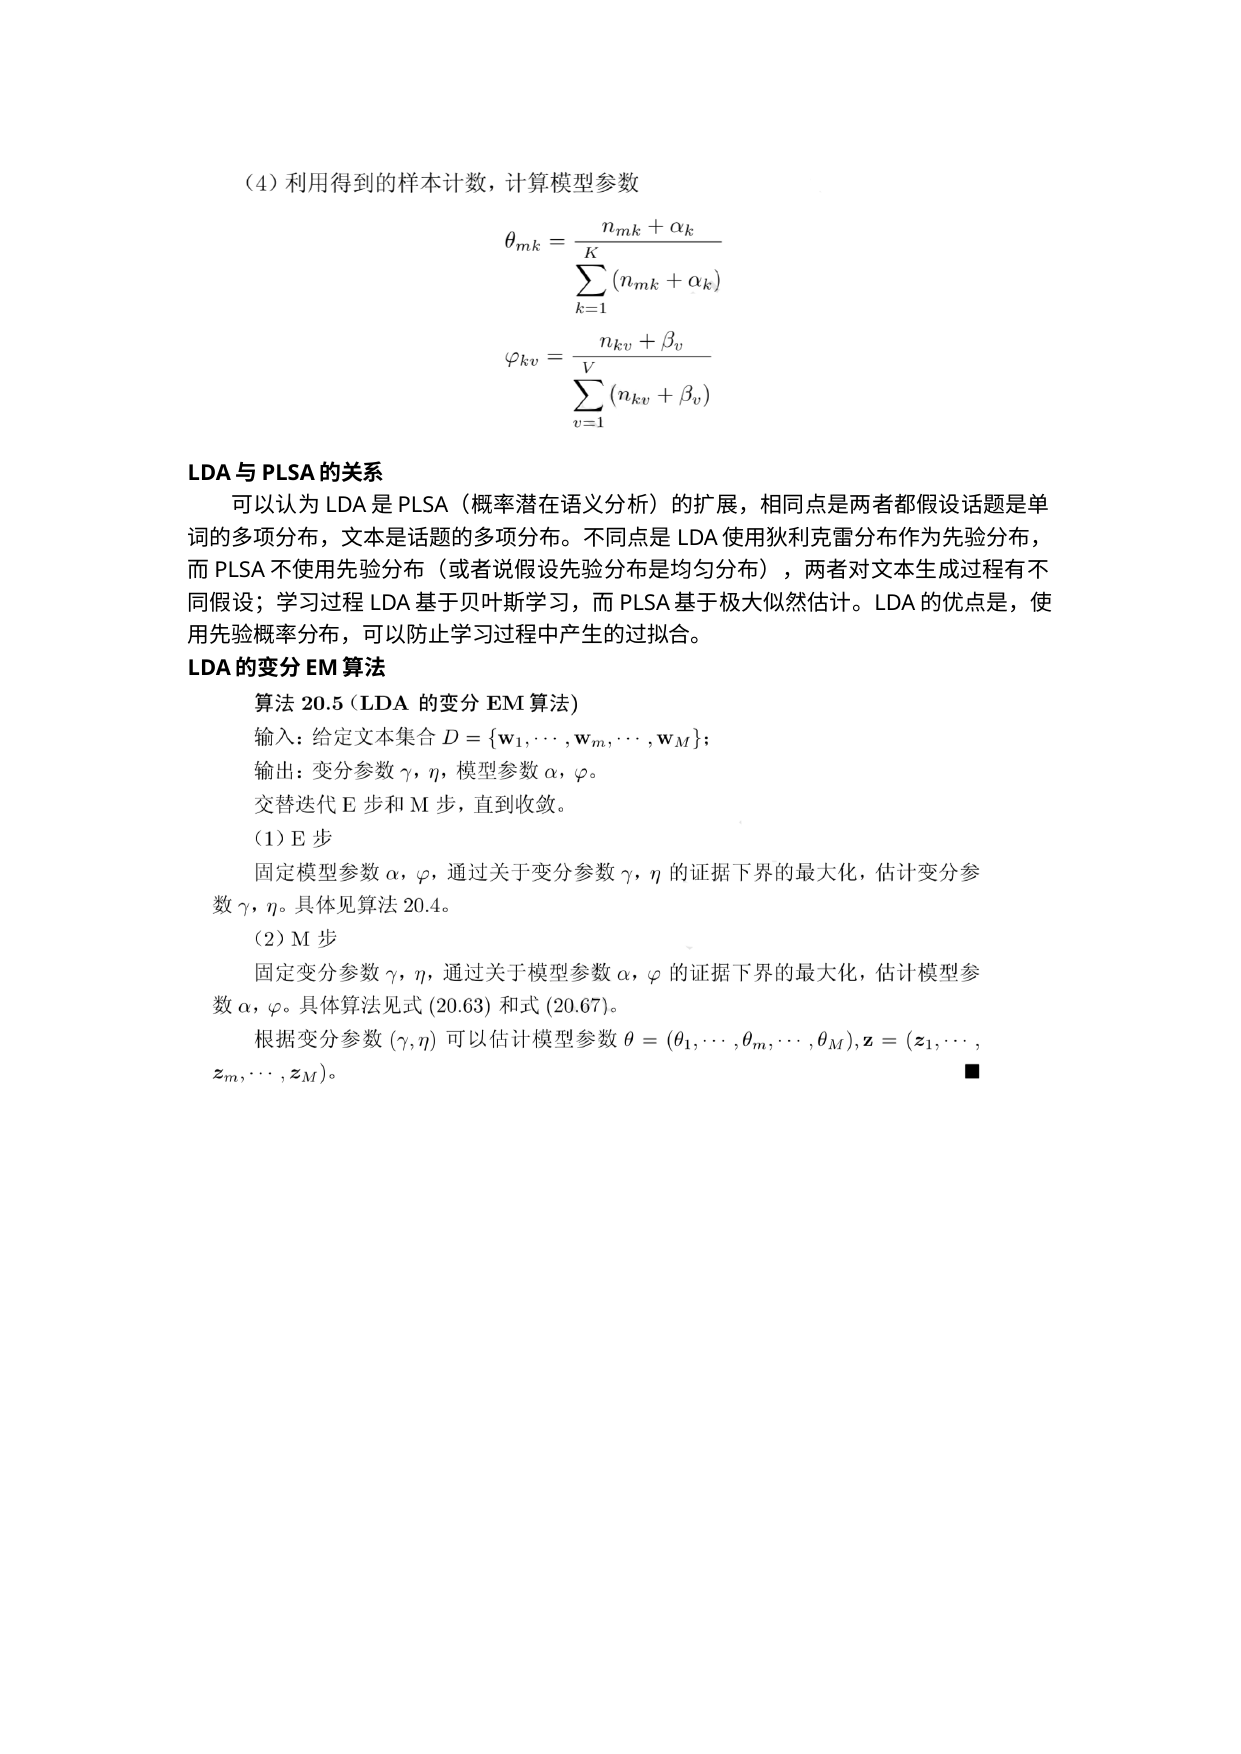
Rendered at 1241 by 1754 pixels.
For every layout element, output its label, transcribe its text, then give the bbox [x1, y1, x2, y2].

text LDA的变分EM算法 [187, 649, 1053, 682]
text LDA与PLSA的关系 [187, 454, 1053, 487]
picture [187, 682, 1053, 1094]
picture [187, 162, 1053, 451]
list 可以认为LDA是PLSA（概率潜在语义分析）的扩展，相同点是两者都假设话题是单词的多项分布，文本是话题的多项分布。不同点是LDA使用狄利克雷分布作为先验分布，而PLSA不使用先验分布（或者说假设先验分布是均匀分布），两者对文本生成过程有不同假设；学习过程LDA基于贝叶斯学习，而PLSA基于极大似然估计。LDA的优点是，使用先验概率分布，可以防止学习过程中产生的过拟合。 [187, 487, 1053, 649]
